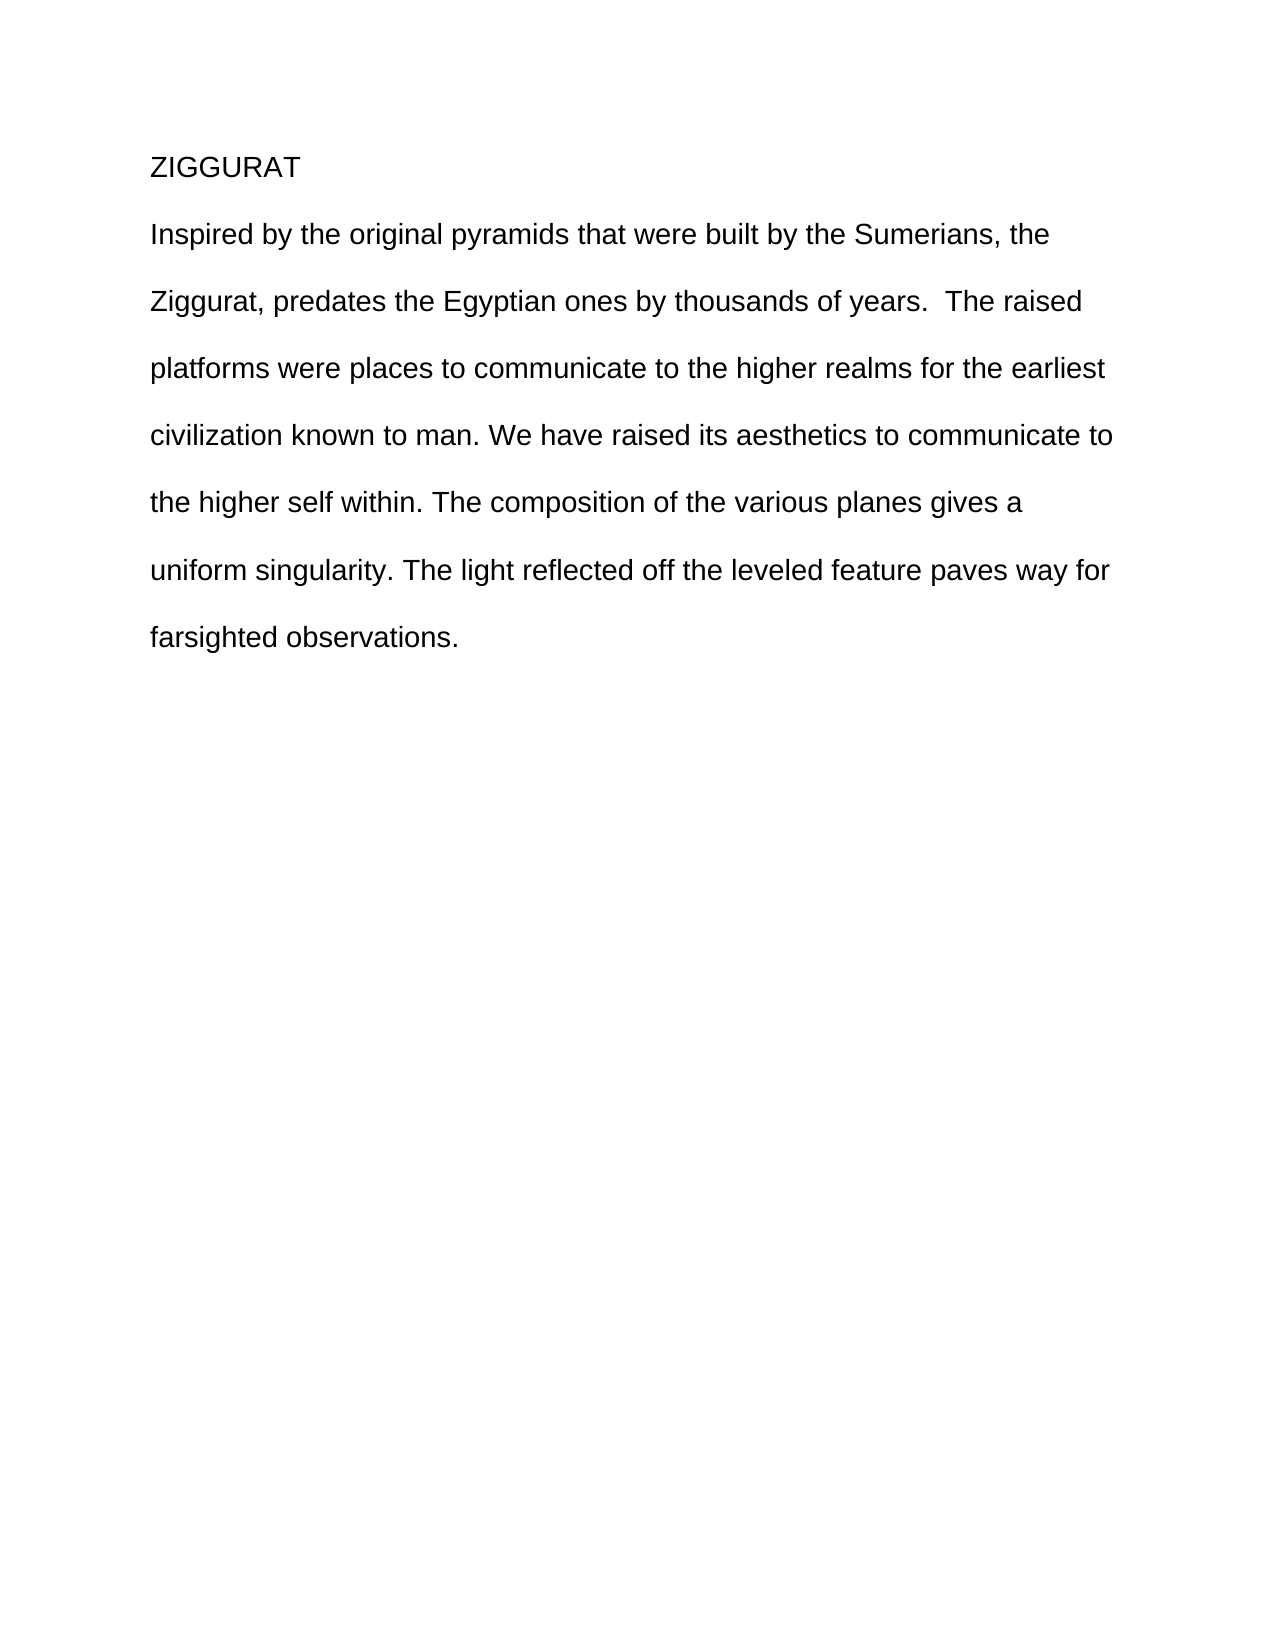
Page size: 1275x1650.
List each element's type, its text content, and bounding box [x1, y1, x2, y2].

text ZIGGURAT [150, 150, 1125, 183]
text Inspired by the original pyramids that were built by the Sumerians, the Ziggurat, predates the Egyptian ones by thousands of years. The raised platforms were places to communicate to the higher realms for the earliest civilization known to man. We have raised its aesthetics to communicate to the higher self within. The composition of the various planes gives a uniform singularity. The light reflected off the leveled feature paves way for farsighted observations. [150, 217, 1125, 653]
